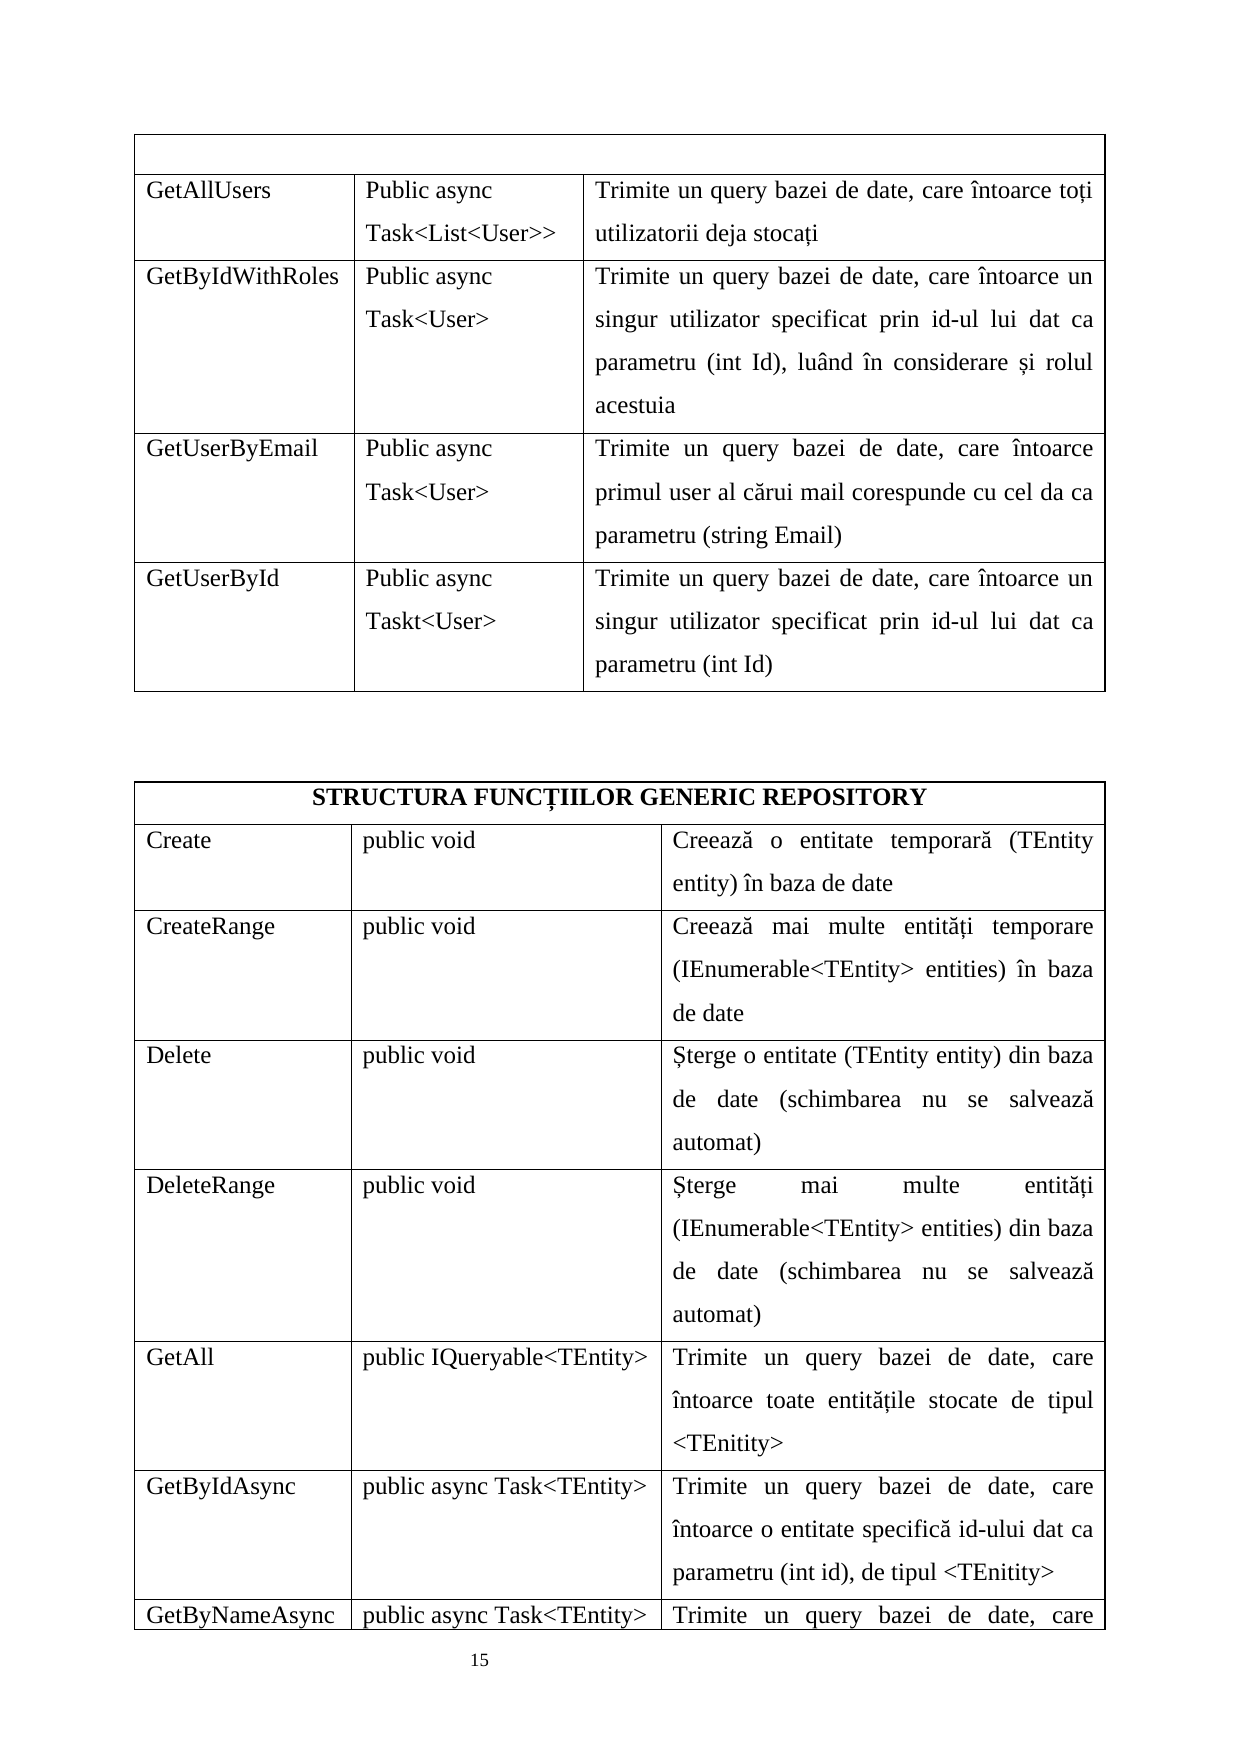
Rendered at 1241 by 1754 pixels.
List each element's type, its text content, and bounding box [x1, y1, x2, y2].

table_cell GetByIdAsync [135, 1471, 351, 1599]
table_cell Public async Taskt<User> [355, 563, 583, 691]
table_cell GetUserById [135, 563, 354, 691]
table_cell public async Task<TEntity> [352, 1471, 661, 1599]
table_cell Trimite un query bazei de date, care întoarce un singur utilizator specificat prin id-ul lui dat ca parametru (int Id), luând în considerare și rolul acestuia [584, 261, 1104, 432]
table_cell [352, 1600, 661, 1629]
table_cell DeleteRange [135, 1170, 351, 1341]
table_cell public void [352, 1170, 661, 1341]
table_cell GetAllUsers [135, 175, 354, 260]
table_cell GetByNameAsync [135, 1600, 351, 1629]
table_cell Public async Task<List<User>> [355, 175, 583, 260]
table_cell CreateRange [135, 911, 351, 1039]
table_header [135, 135, 1104, 174]
table_cell Public async Task<User> [355, 434, 583, 562]
table_cell Șterge o entitate (TEntity entity) din baza de date (schimbarea nu se salvează automat) [662, 1041, 1104, 1169]
table_cell public void [352, 825, 661, 910]
table_cell GetAll [135, 1342, 351, 1470]
table_cell Șterge mai multe entități (IEnumerable<TEntity> entities) din baza de date (schimbarea nu se salvează automat) [662, 1170, 1104, 1341]
table_header STRUCTURA FUNCȚIILOR GENERIC REPOSITORY [135, 783, 1104, 824]
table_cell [662, 1600, 1104, 1629]
table_cell Trimite un query bazei de date, care întoarce un singur utilizator specificat prin id-ul lui dat ca parametru (int Id) [584, 563, 1104, 691]
table_cell Trimite un query bazei de date, care întoarce toți utilizatorii deja stocați [584, 175, 1104, 260]
table_cell Create [135, 825, 351, 910]
table_cell GetUserByEmail [135, 434, 354, 562]
table_cell Creează mai multe entități temporare (IEnumerable<TEntity> entities) în baza de date [662, 911, 1104, 1039]
table_cell Trimite un query bazei de date, care întoarce toate entitățile stocate de tipul <TEnitity> [662, 1342, 1104, 1470]
table_cell public IQueryable<TEntity> [352, 1342, 661, 1470]
table_cell Delete [135, 1041, 351, 1169]
table_cell Trimite un query bazei de date, care întoarce primul user al cărui mail corespunde cu cel da ca parametru (string Email) [584, 434, 1104, 562]
table_cell GetByIdWithRoles [135, 261, 354, 432]
table_cell Public async Task<User> [355, 261, 583, 432]
table_cell public void [352, 1041, 661, 1169]
table_cell public void [352, 911, 661, 1039]
table_cell Creează o entitate temporară (TEntity entity) în baza de date [662, 825, 1104, 910]
table_cell Trimite un query bazei de date, care întoarce o entitate specifică id-ului dat ca parametru (int id), de tipul <TEnitity> [662, 1471, 1104, 1599]
